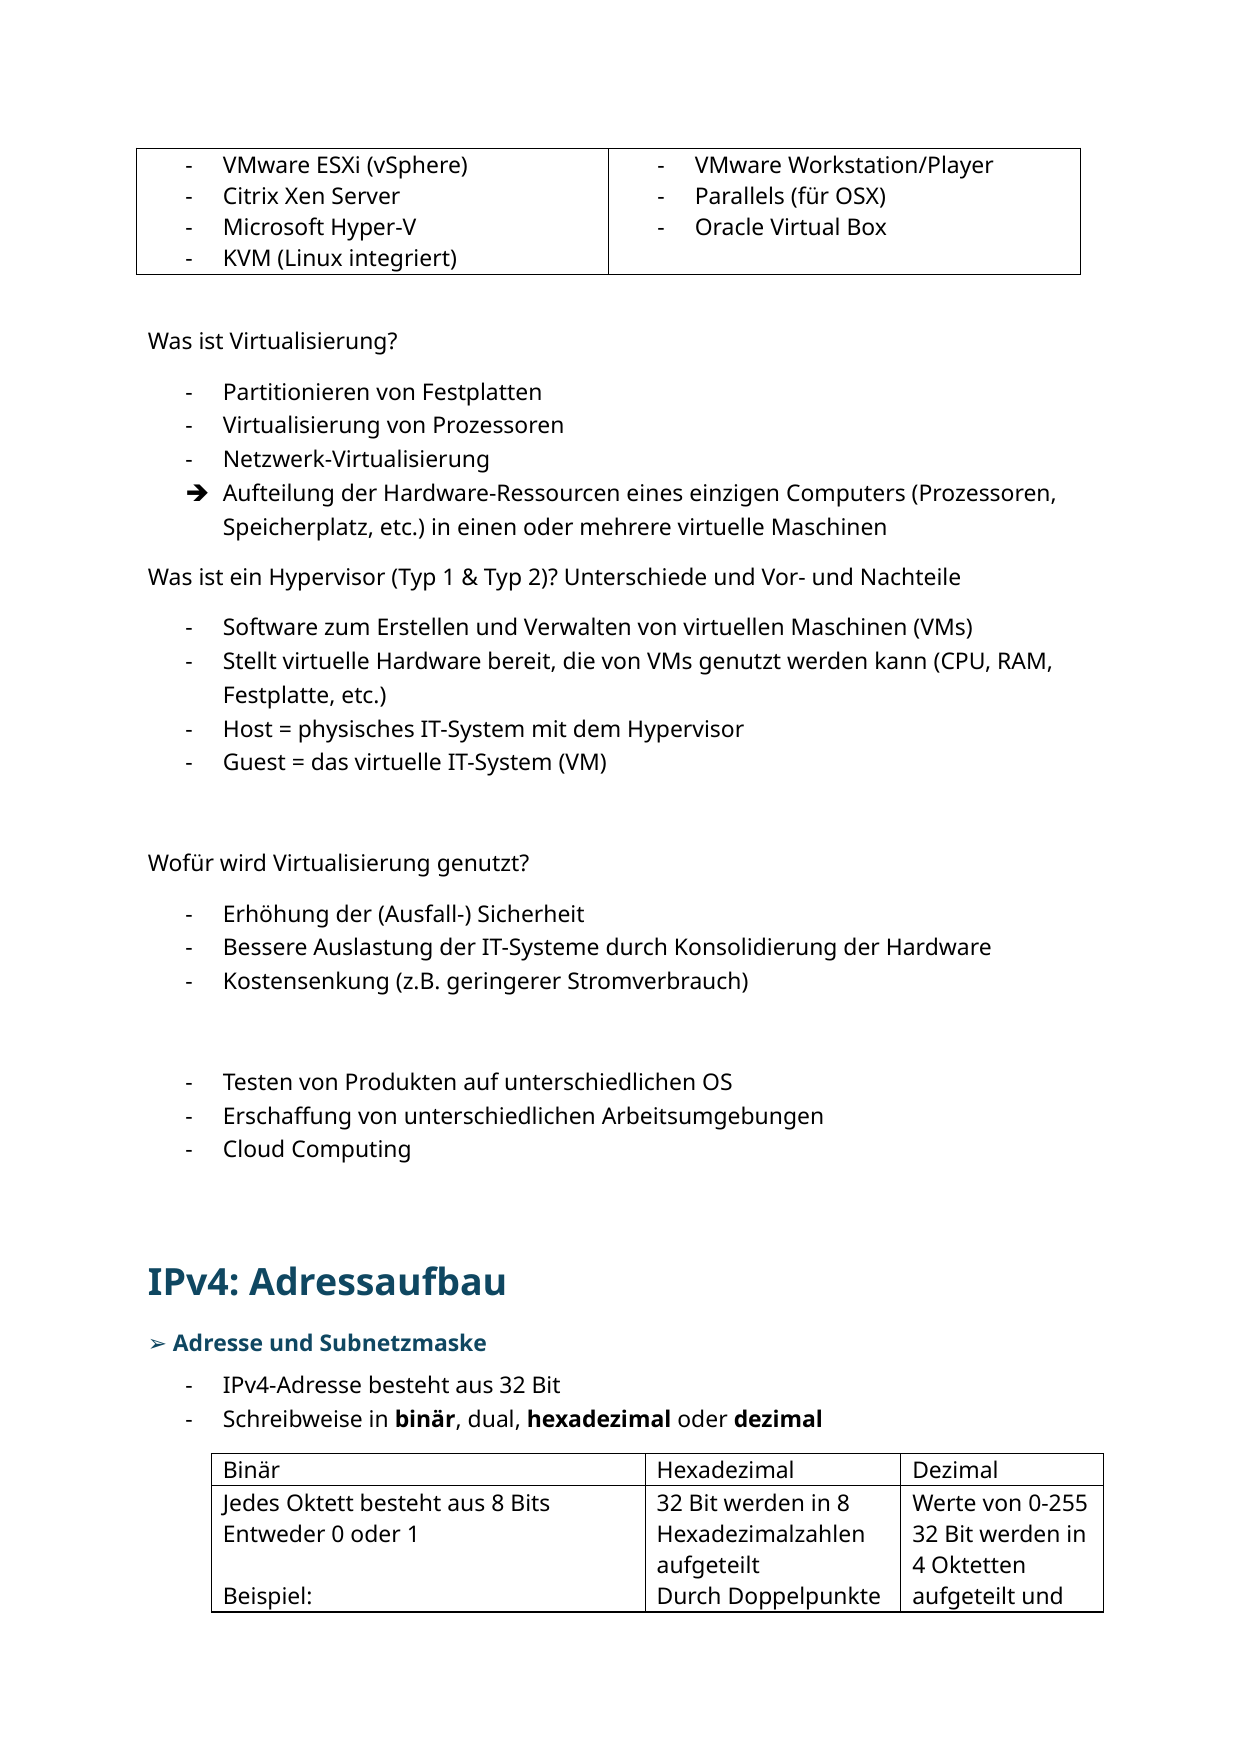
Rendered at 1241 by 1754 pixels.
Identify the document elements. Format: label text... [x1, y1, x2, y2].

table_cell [212, 1486, 645, 1611]
subtitle IPv4: Adressaufbau [148, 1255, 1093, 1306]
list Bessere Auslastung der IT-Systeme durch Konsolidierung der Hardware [185, 931, 1093, 963]
list Cloud Computing [185, 1133, 1093, 1165]
list Aufteilung der Hardware-Ressourcen eines einzigen Computers (Prozessoren, Speicherplatz, etc.) in einen oder mehrere virtuelle Maschinen [185, 477, 1093, 542]
subtitle ➢ Adresse und Subnetzmaske [148, 1327, 1093, 1358]
list Testen von Produkten auf unterschiedlichen OS [185, 1066, 1093, 1097]
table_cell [901, 1486, 1103, 1611]
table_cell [646, 1486, 900, 1611]
list Schreibweise in binär, dual, hexadezimal oder dezimal [185, 1403, 1093, 1434]
list Kostensenkung (z.B. geringerer Stromverbrauch) [185, 965, 1093, 996]
list Partitionieren von Festplatten [185, 376, 1093, 407]
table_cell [137, 149, 608, 274]
table_header Binär [212, 1454, 645, 1485]
list Erschaffung von unterschiedlichen Arbeitsumgebungen [185, 1100, 1093, 1131]
list Host = physisches IT-System mit dem Hypervisor [185, 713, 1093, 744]
list Software zum Erstellen und Verwalten von virtuellen Maschinen (VMs) [185, 611, 1093, 643]
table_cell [609, 149, 1080, 274]
table_header Hexadezimal [646, 1454, 900, 1485]
list Erhöhung der (Ausfall-) Sicherheit [185, 898, 1093, 929]
list IPv4-Adresse besteht aus 32 Bit [185, 1369, 1093, 1400]
list Stellt virtuelle Hardware bereit, die von VMs genutzt werden kann (CPU, RAM, Festplatte, etc.) [185, 645, 1093, 710]
text Was ist Virtualisierung? [148, 325, 1093, 356]
text Was ist ein Hypervisor (Typ 1 & Typ 2)? Unterschiede und Vor- und Nachteile [148, 561, 1093, 592]
text Wofür wird Virtualisierung genutzt? [148, 847, 1093, 878]
list Guest = das virtuelle IT-System (VM) [185, 746, 1093, 778]
table_header Dezimal [901, 1454, 1103, 1485]
list Virtualisierung von Prozessoren [185, 409, 1093, 441]
list Netzwerk-Virtualisierung [185, 443, 1093, 474]
